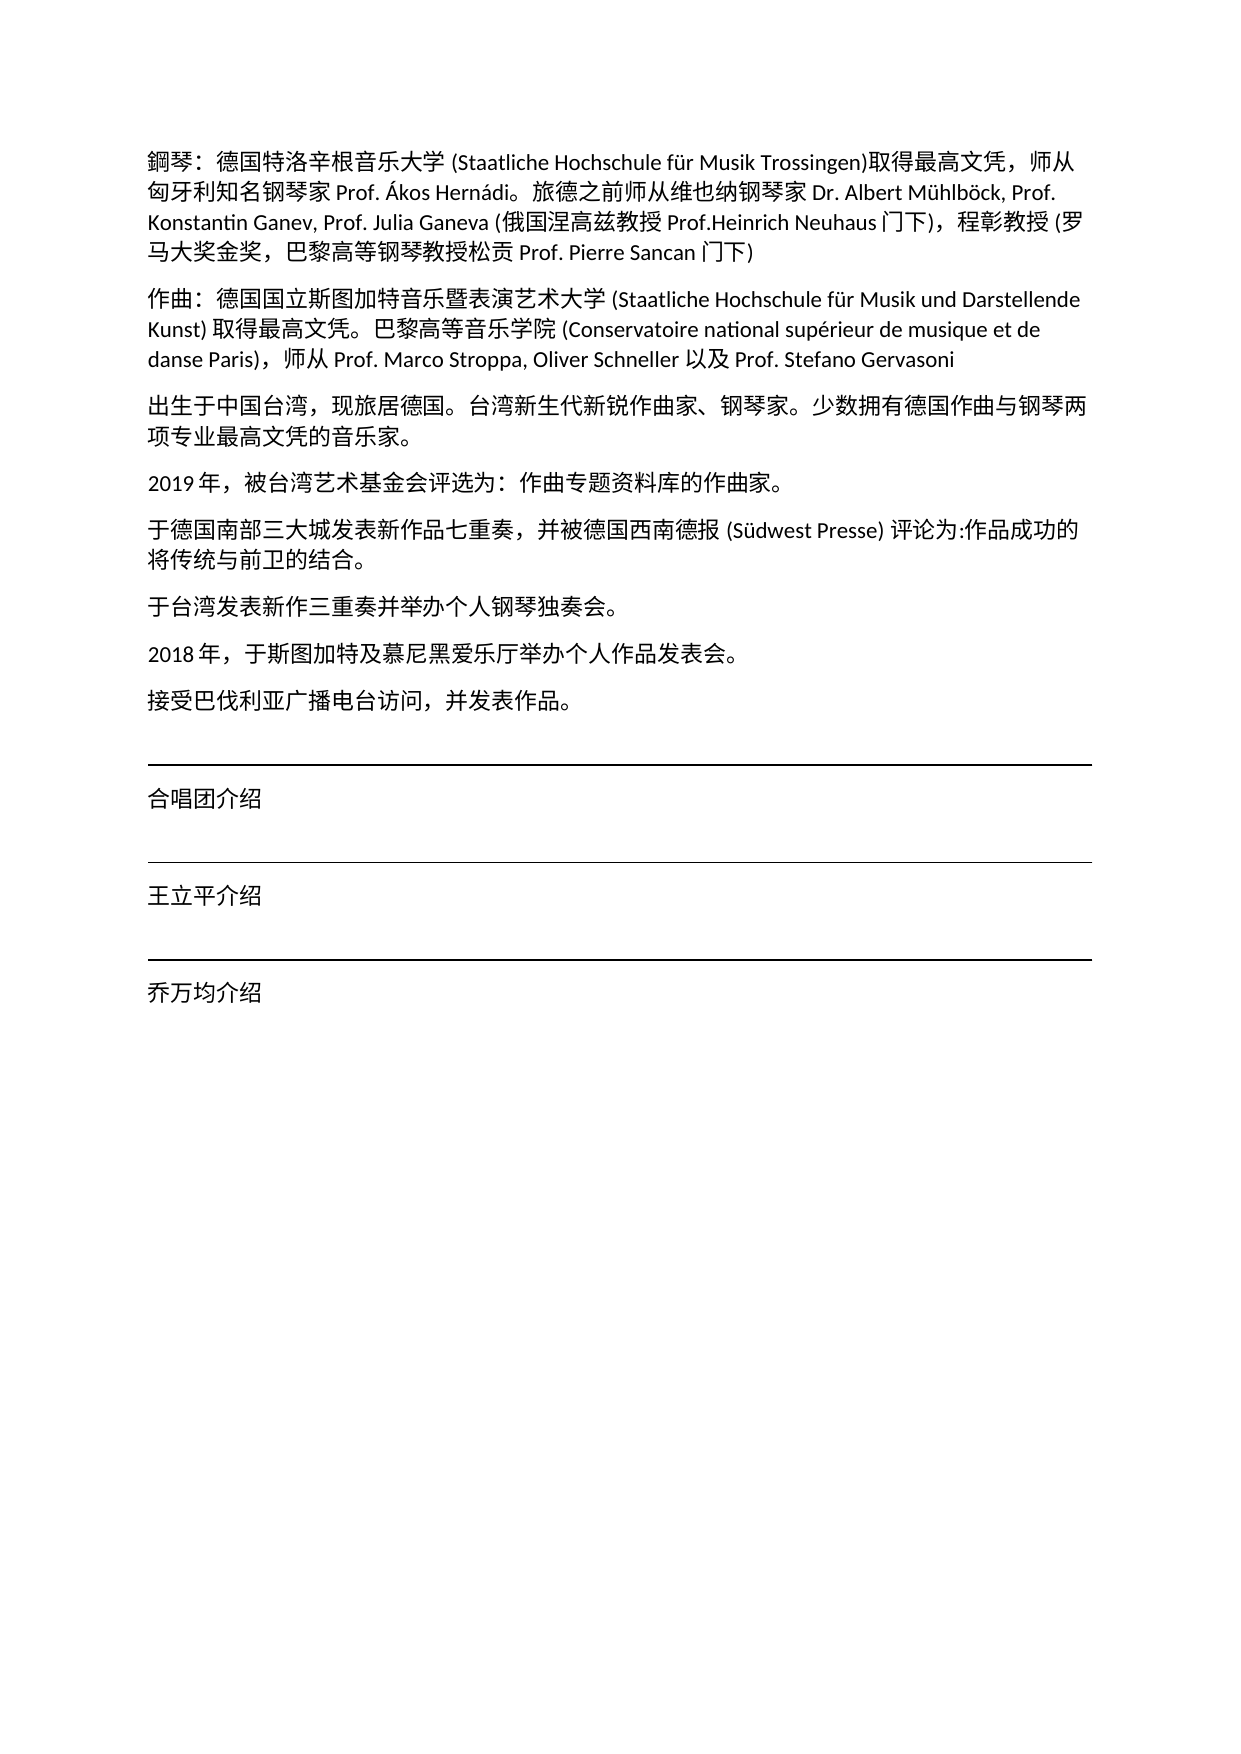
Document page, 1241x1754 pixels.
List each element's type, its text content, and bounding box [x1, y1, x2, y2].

text 于德国南部三大城发表新作品七重奏，并被德国西南德报 (Südwest Presse) 评论为:作品成功的将传统与前卫的结合。 [148, 516, 1092, 575]
text 于台湾发表新作三重奏并举办个人钢琴独奏会。 [148, 593, 1092, 622]
text 接受巴伐利亚广播电台访问，并发表作品。 [148, 687, 1092, 715]
text 王立平介绍 [148, 882, 1092, 910]
text 出生于中国台湾，现旅居德国。台湾新生代新锐作曲家、钢琴家。少数拥有德国作曲与钢琴两项专业最高文凭的音乐家。 [148, 392, 1092, 451]
text 鋼琴：德国特洛辛根音乐大学 (Staatliche Hochschule für Musik Trossingen)取得最高文凭，师从匈牙利知名钢琴家Prof. Ákos Hernádi。旅德之前师从维也纳钢琴家Dr. Albert Mühlböck, Prof. Konstantin Ganev, Prof. Julia Ganeva (俄国涅高兹教授Prof.Heinrich Neuhaus门下)，程彰教授 (罗马大奖金奖，巴黎高等钢琴教授松贡Prof. Pierre Sancan门下) [148, 148, 1092, 266]
text 2018年，于斯图加特及慕尼黑爱乐厅举办个人作品发表会。 [148, 640, 1092, 668]
text 乔万均介绍 [148, 979, 1092, 1007]
text 作曲：德国国立斯图加特音乐暨表演艺术大学 (Staatliche Hochschule für Musik und Darstellende Kunst) 取得最高文凭。巴黎高等音乐学院 (Conservatoire national supérieur de musique et de danse Paris)，师从Prof. Marco Stroppa, Oliver Schneller以及Prof. Stefano Gervasoni [148, 285, 1092, 374]
text 2019年，被台湾艺术基金会评选为：作曲专题资料库的作曲家。 [148, 469, 1092, 498]
text 合唱团介绍 [148, 785, 1092, 813]
